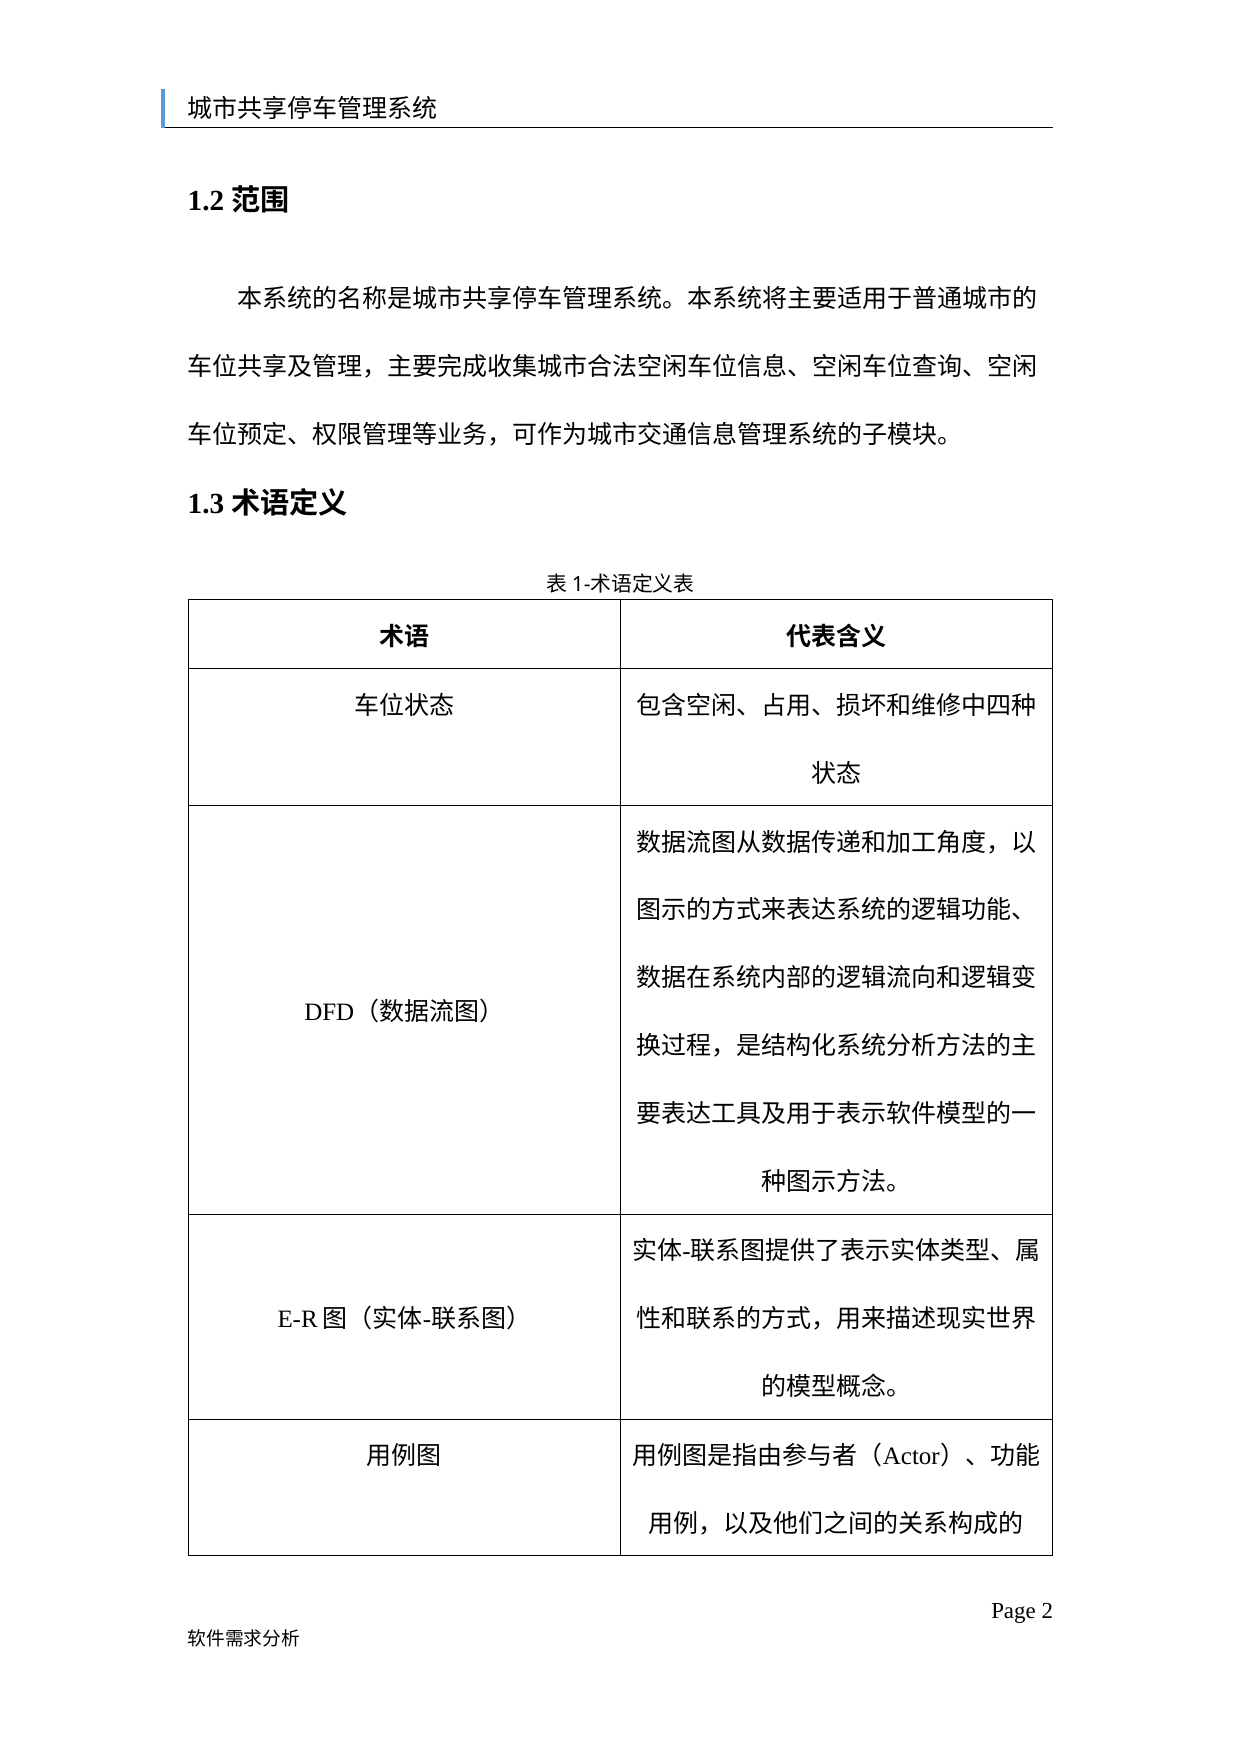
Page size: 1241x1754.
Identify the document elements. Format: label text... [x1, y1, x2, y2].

table_cell 数据流图从数据传递和加工角度，以图示的方式来表达系统的逻辑功能、数据在系统内部的逻辑流向和逻辑变换过程，是结构化系统分析方法的主要表达工具及用于表示软件模型的一种图示方法。 [621, 806, 1052, 1214]
table_cell E-R图（实体-联系图） [189, 1215, 620, 1418]
subtitle 1.2 范围 [187, 164, 1053, 232]
table_header 代表含义 [621, 600, 1052, 668]
subtitle 1.3 术语定义 [187, 467, 1053, 534]
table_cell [621, 1420, 1052, 1555]
table_cell 实体-联系图提供了表示实体类型、属性和联系的方式，用来描述现实世界的模型概念。 [621, 1215, 1052, 1418]
table_cell DFD（数据流图） [189, 806, 620, 1214]
text 表 1-术语定义表 [187, 565, 1053, 599]
table_header 术语 [189, 600, 620, 668]
table_cell 包含空闲、占用、损坏和维修中四种状态 [621, 669, 1052, 805]
text 本系统的名称是城市共享停车管理系统。本系统将主要适用于普通城市的车位共享及管理，主要完成收集城市合法空闲车位信息、空闲车位查询、空闲车位预定、权限管理等业务，可作为城市交通信息管理系统的子模块。 [187, 263, 1053, 467]
table_cell 用例图 [189, 1420, 620, 1555]
table_cell 车位状态 [189, 669, 620, 805]
